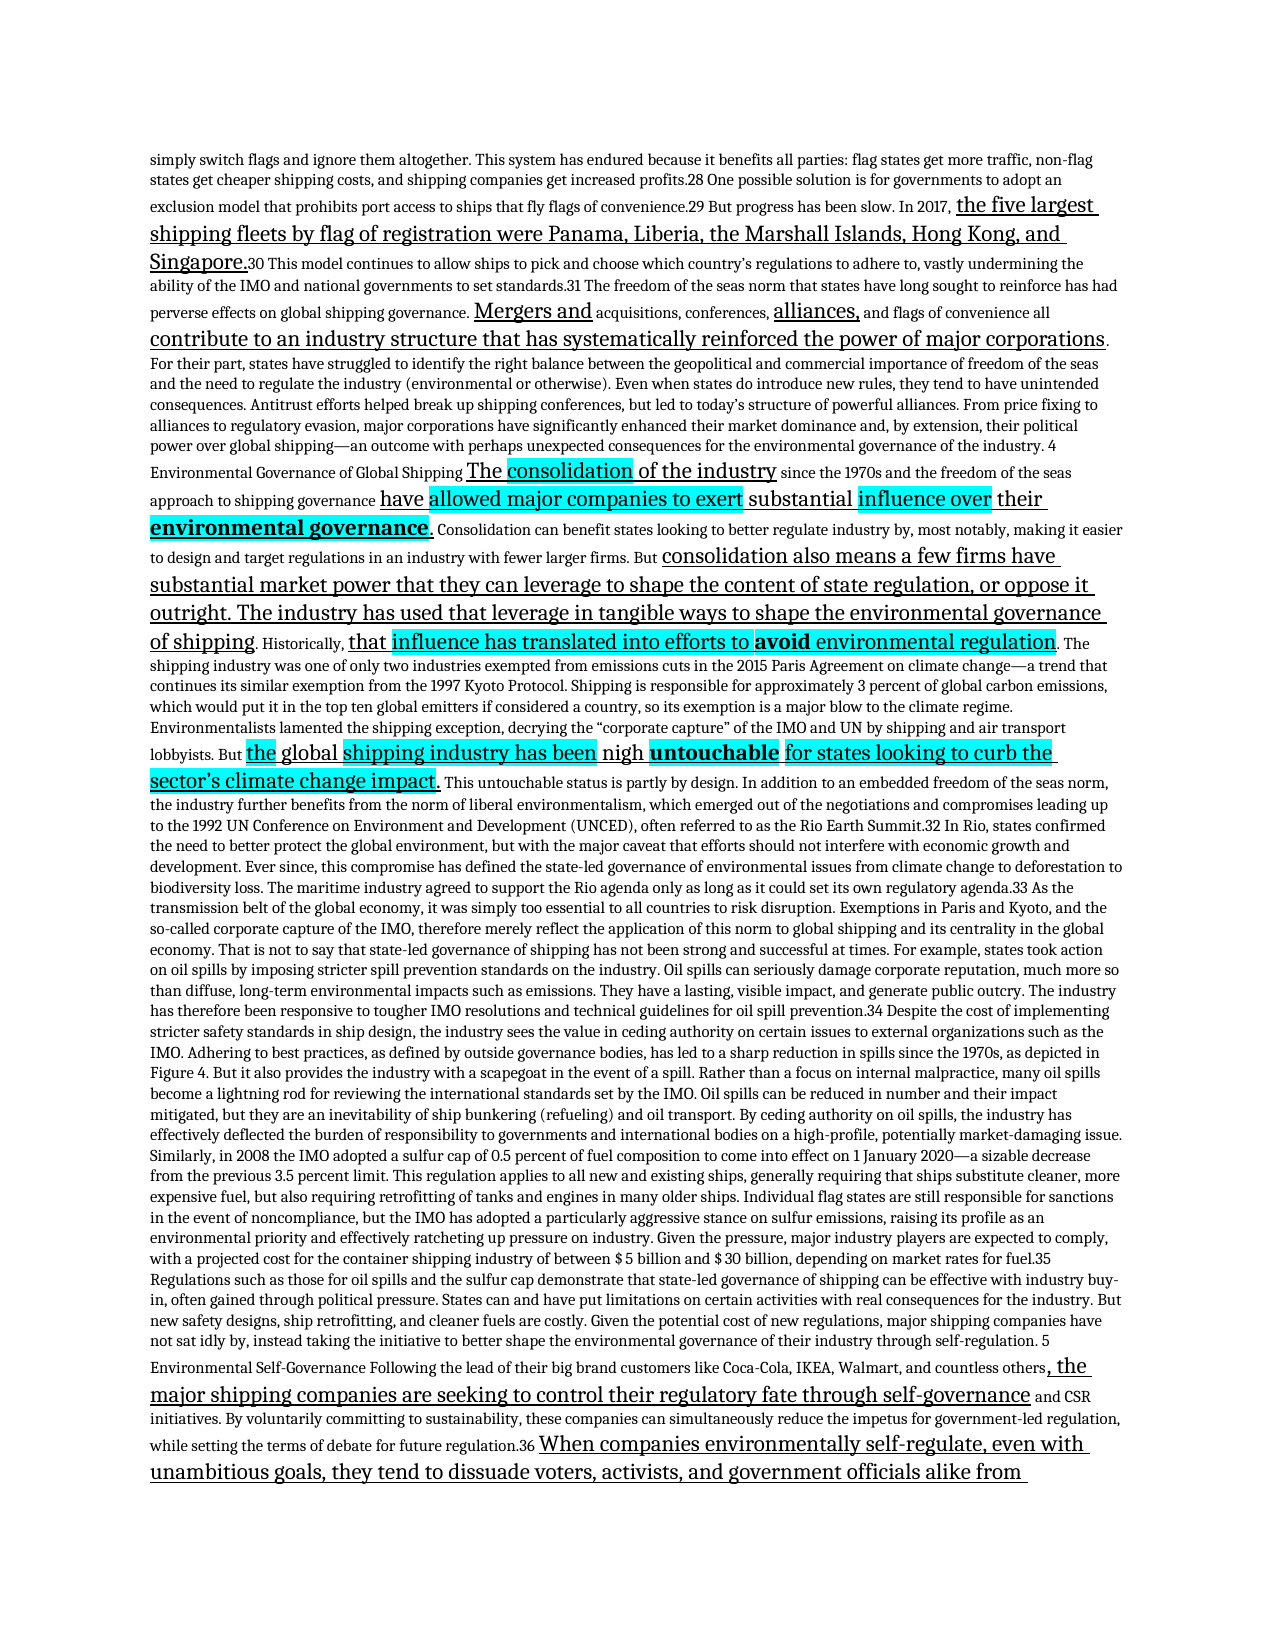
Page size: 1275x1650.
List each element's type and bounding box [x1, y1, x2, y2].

text [150, 150, 1125, 1485]
